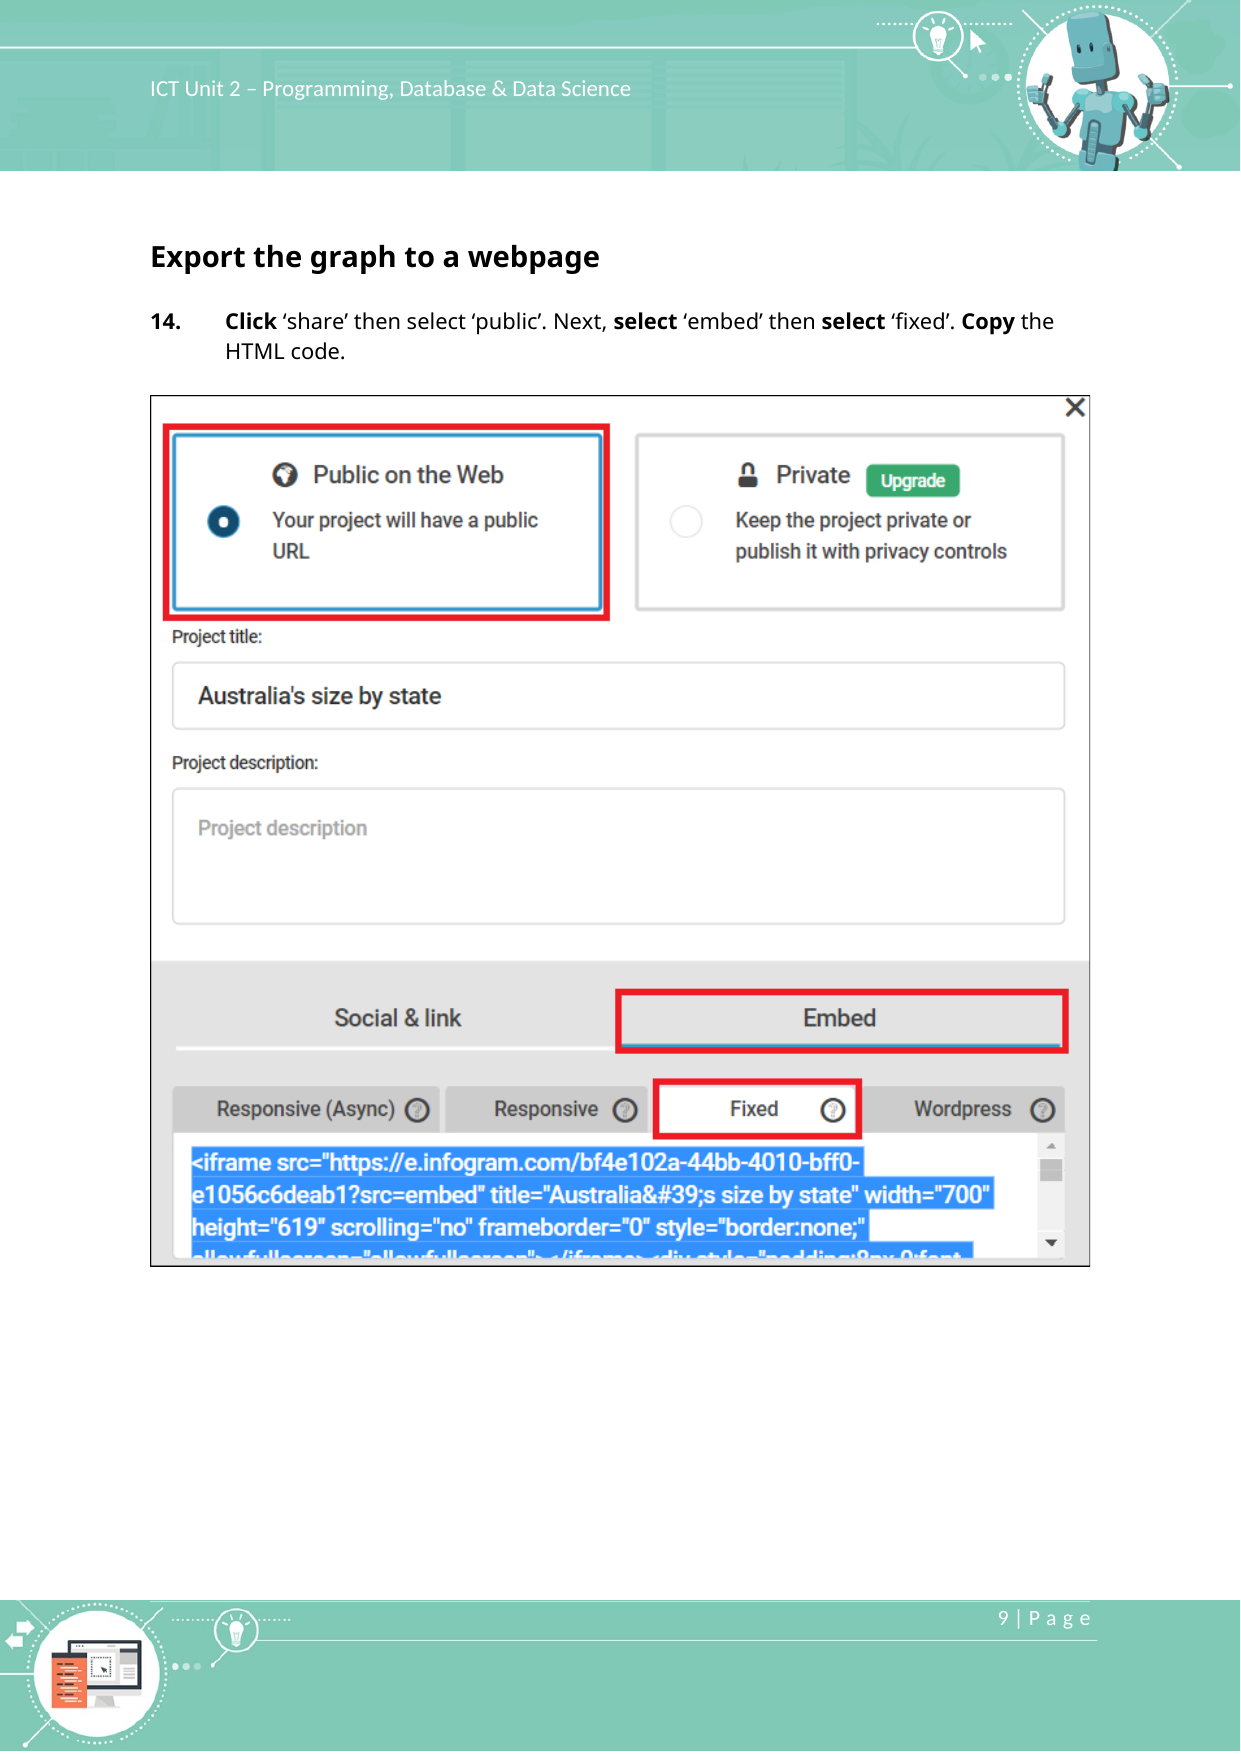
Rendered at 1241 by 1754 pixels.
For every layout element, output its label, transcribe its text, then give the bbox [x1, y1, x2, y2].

picture [150, 395, 1091, 1267]
picture [0, 0, 1241, 171]
text 14. Click ‘share’ then select ‘public’. Next, select ‘embed’ then select ‘fixed’. Copy the HTML code. [150, 306, 1090, 366]
picture [0, 1600, 1241, 1751]
text Export the graph to a webpage [150, 237, 1090, 276]
